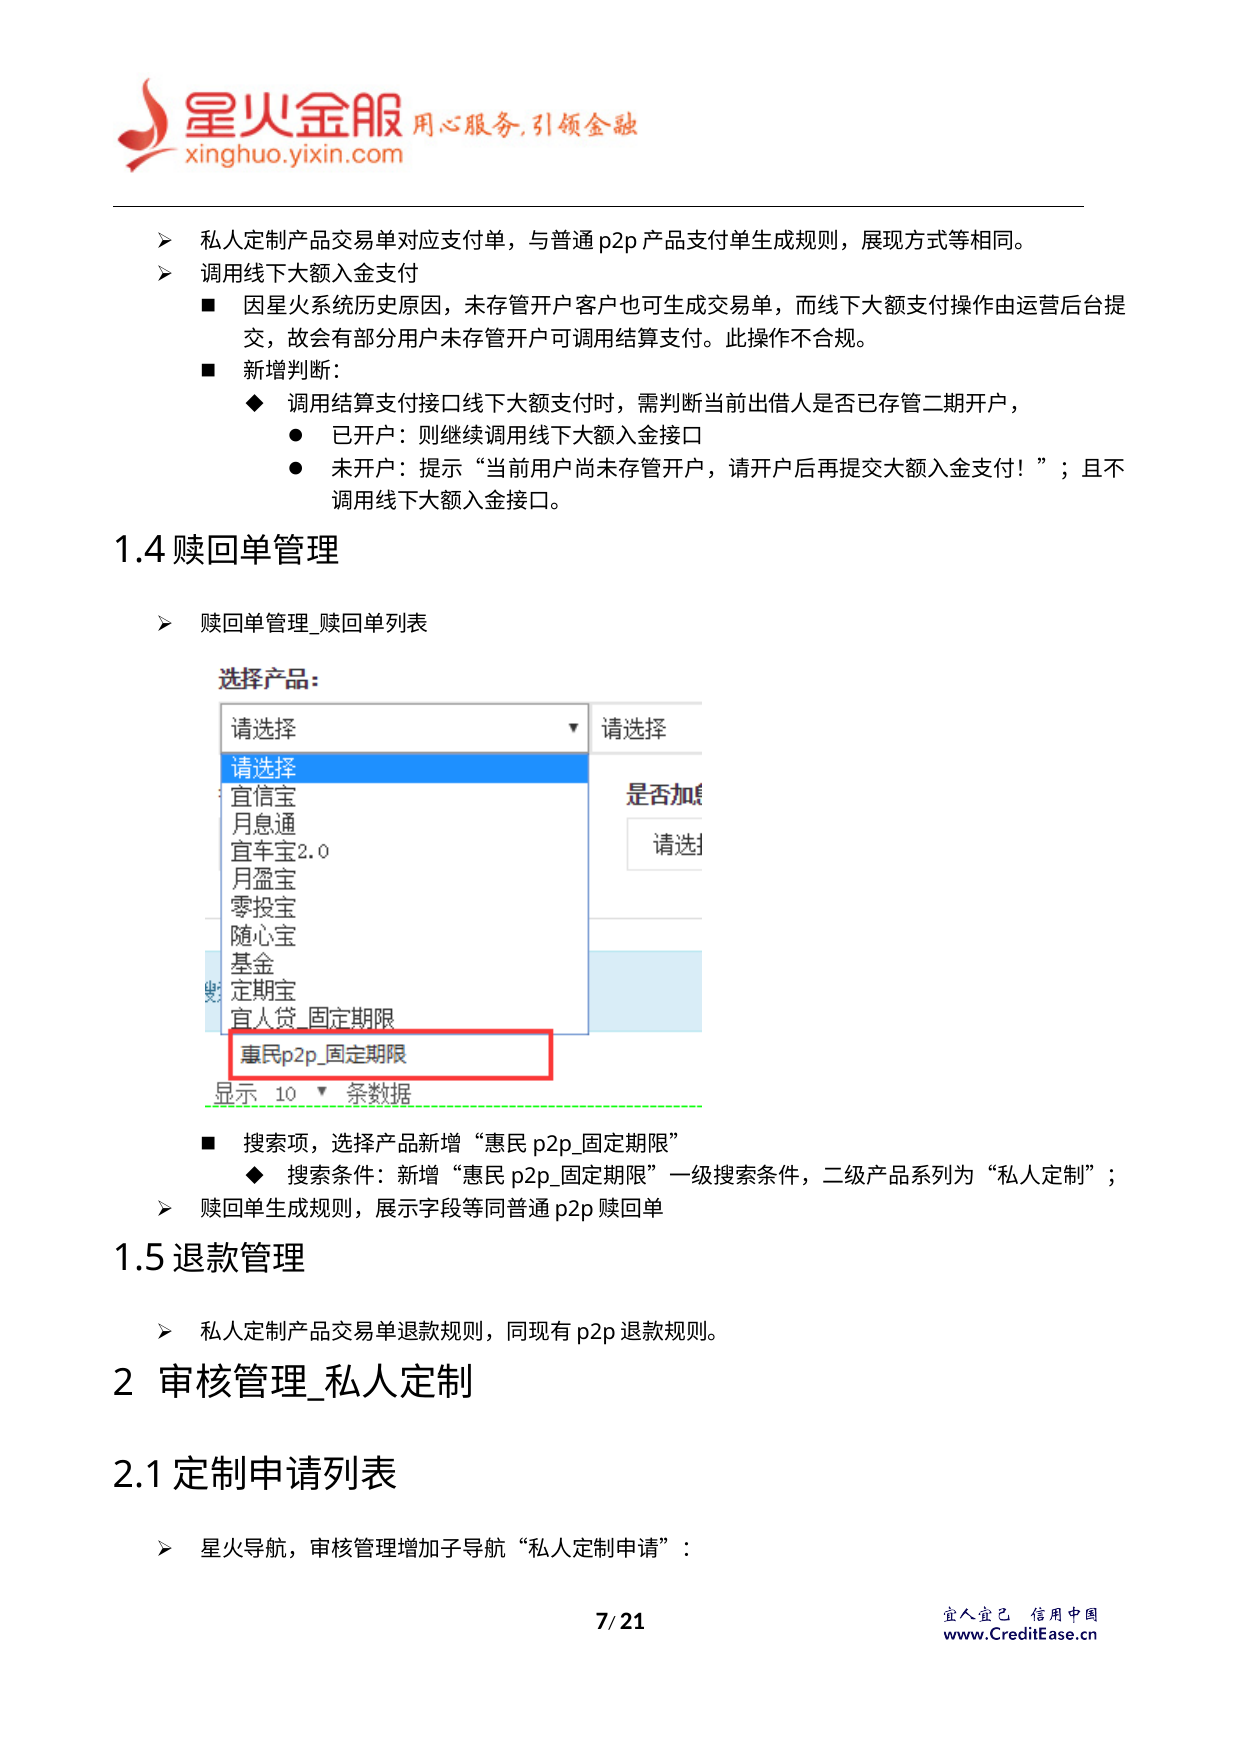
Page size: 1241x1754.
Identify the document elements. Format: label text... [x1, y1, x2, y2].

list 私人定制产品交易单对应支付单，与普通p2p产品支付单生成规则，展现方式等相同。 [156, 223, 1128, 255]
subtitle 赎回单管理 [112, 515, 1128, 580]
picture [112, 72, 675, 179]
list 因星火系统历史原因，未存管开户客户也可生成交易单，而线下大额支付操作由运营后台提交，故会有部分用户未存管开户可调用结算支付。此操作不合规。 [200, 288, 1128, 353]
subtitle 审核管理_私人定制 [112, 1346, 1128, 1411]
list 搜索项，选择产品新增“惠民p2p_固定期限” [200, 1126, 1128, 1158]
list 赎回单生成规则，展示字段等同普通p2p赎回单 [156, 1191, 1128, 1223]
list 已开户：则继续调用线下大额入金接口 [287, 418, 1128, 450]
list 赎回单管理_赎回单列表 [156, 606, 1128, 638]
list 新增判断： [200, 353, 1128, 385]
list 调用结算支付接口线下大额支付时，需判断当前出借人是否已存管二期开户， [244, 385, 1128, 418]
subtitle 退款管理 [112, 1223, 1128, 1288]
list 未开户：提示“当前用户尚未存管开户，请开户后再提交大额入金支付！”；且不调用线下大额入金接口。 [287, 450, 1128, 515]
picture [943, 1606, 1097, 1640]
list 私人定制产品交易单退款规则，同现有p2p退款规则。 [156, 1314, 1128, 1346]
picture [205, 644, 702, 1120]
list 调用线下大额入金支付 [156, 255, 1128, 288]
list 搜索条件：新增“惠民p2p_固定期限”一级搜索条件，二级产品系列为“私人定制”； [244, 1158, 1128, 1191]
list 星火导航，审核管理增加子导航“私人定制申请”： [156, 1531, 1128, 1563]
subtitle 定制申请列表 [112, 1438, 1128, 1503]
